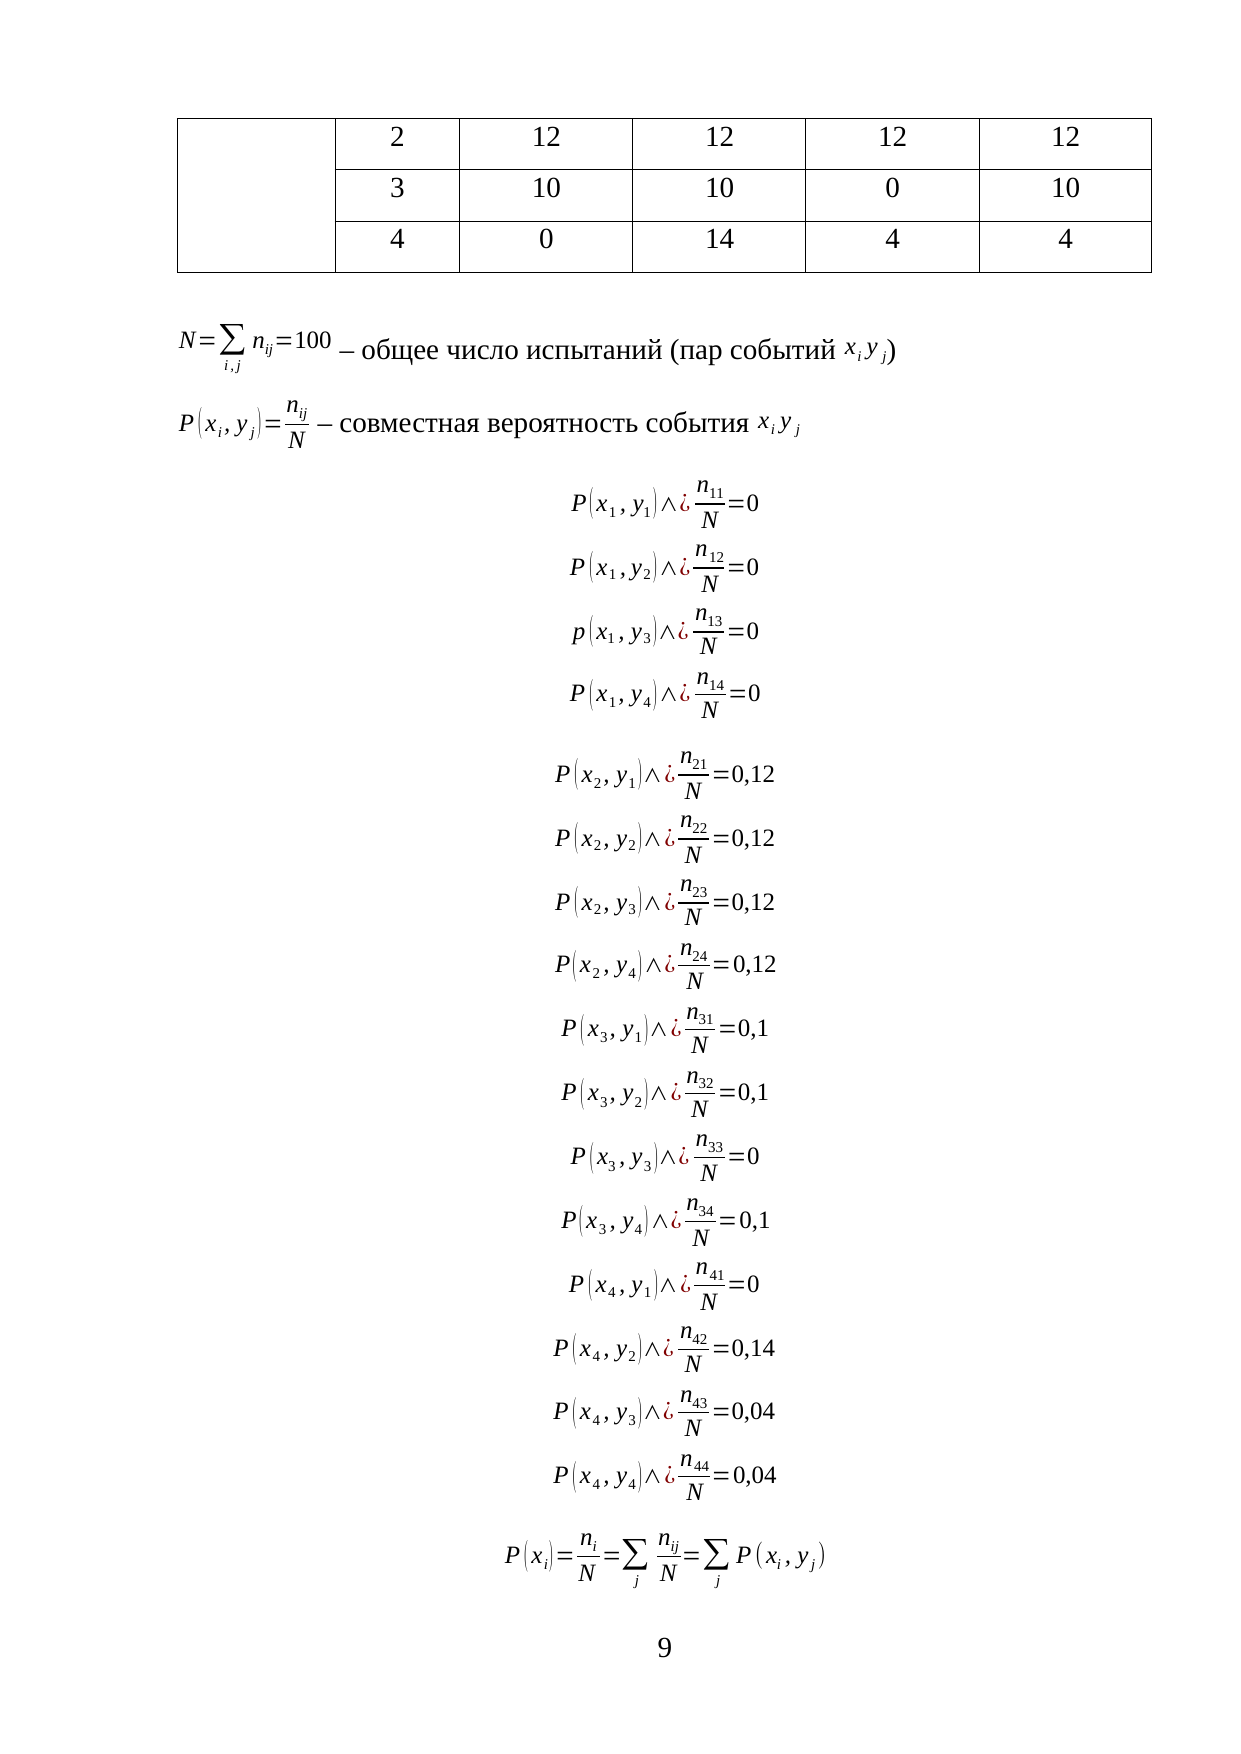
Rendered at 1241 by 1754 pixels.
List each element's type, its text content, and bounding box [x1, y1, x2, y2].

table_cell 4 [980, 222, 1151, 272]
table_cell 12 [460, 119, 632, 169]
table_cell 10 [633, 170, 805, 221]
table_cell 3 [336, 170, 459, 221]
table_cell [178, 119, 335, 272]
text – общее число испытаний (пар событий ) [177, 323, 1152, 374]
table_cell 10 [980, 170, 1151, 221]
table_cell 4 [806, 222, 979, 272]
table_cell 10 [460, 170, 632, 221]
table_cell 12 [980, 119, 1151, 169]
table_cell 2 [336, 119, 459, 169]
text – совместная вероятность события [177, 391, 1152, 453]
table_cell 4 [336, 222, 459, 272]
table_cell 0 [460, 222, 632, 272]
table_cell 12 [806, 119, 979, 169]
table_cell 14 [633, 222, 805, 272]
table_cell 0 [806, 170, 979, 221]
table_cell 12 [633, 119, 805, 169]
